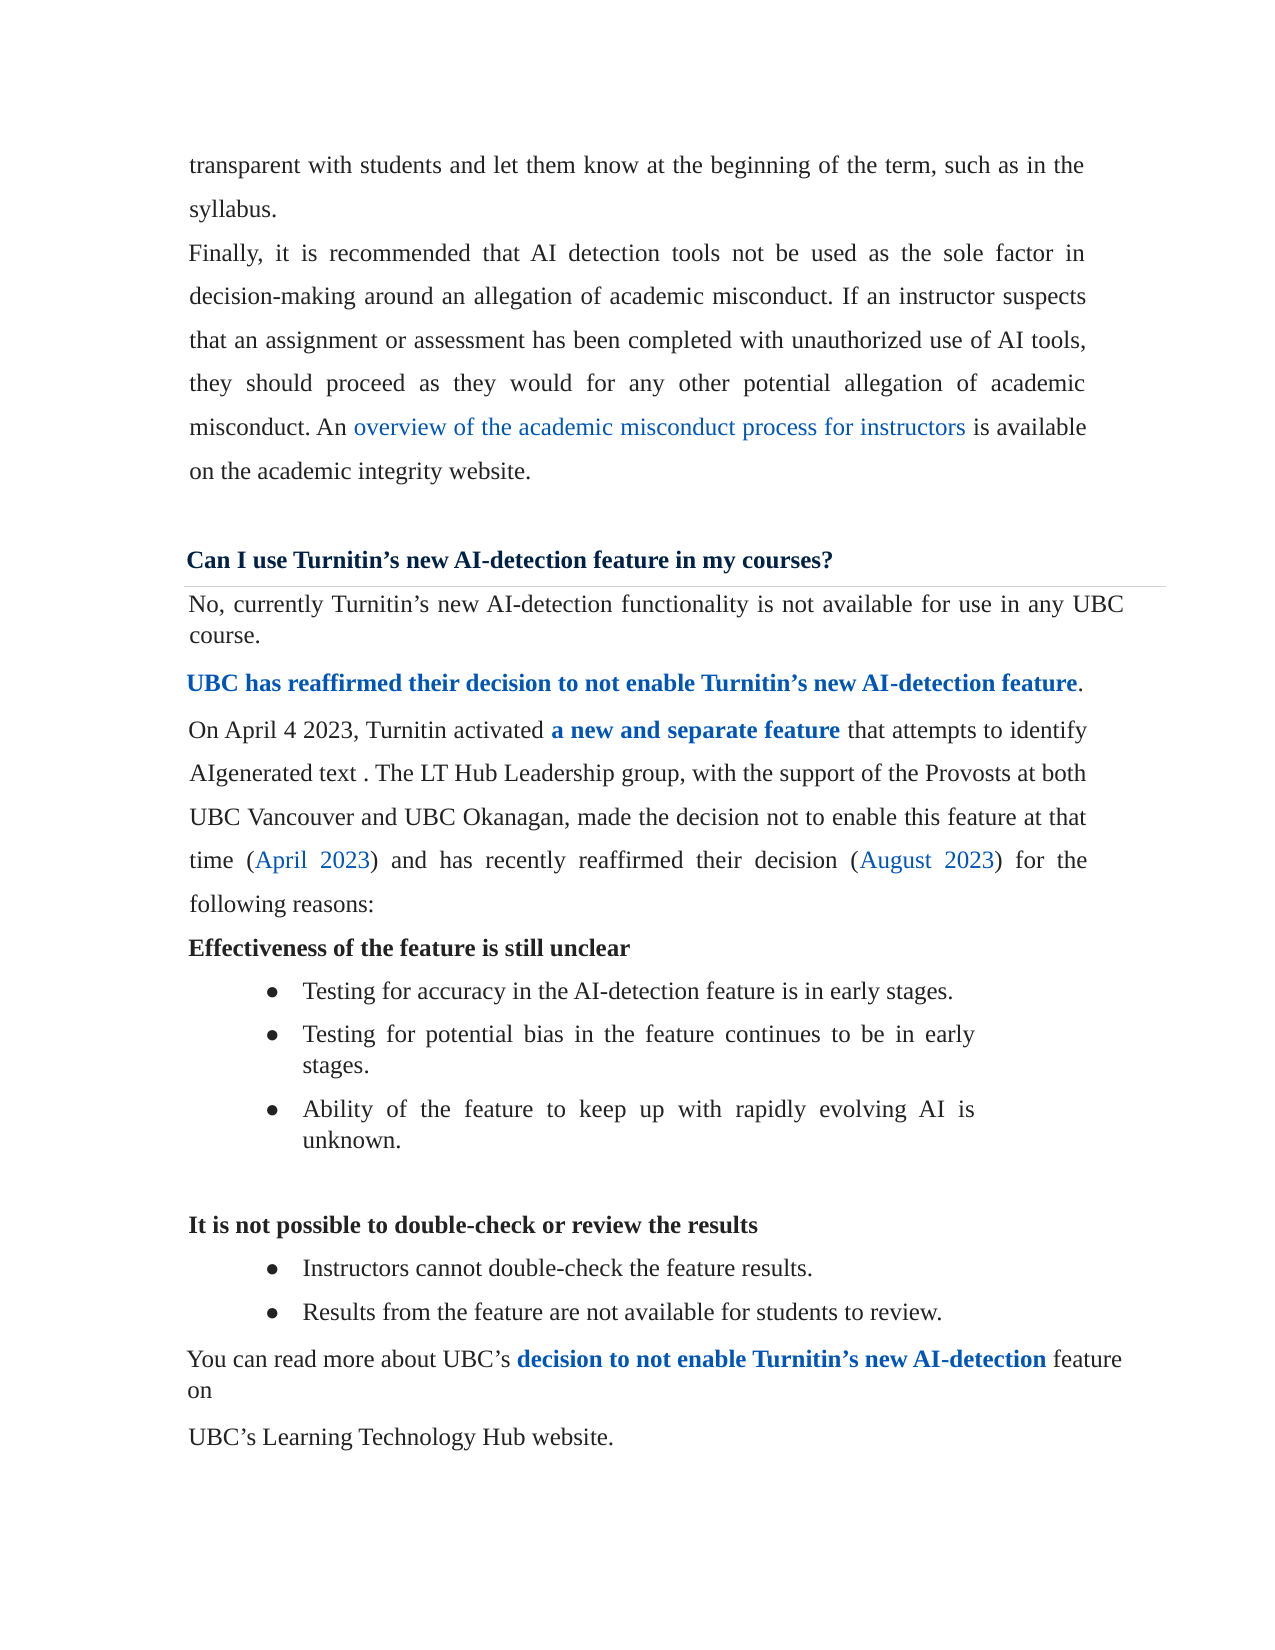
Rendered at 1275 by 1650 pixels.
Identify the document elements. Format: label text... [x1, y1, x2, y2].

text UBC’s Learning Technology Hub website. [188, 1422, 976, 1450]
text No, currently Turnitin’s new AI-detection functionality is not available for use in any UBC course. [188, 589, 1125, 649]
list Testing for accuracy in the AI-detection feature is in early stages. [265, 976, 976, 1005]
list Testing for potential bias in the feature continues to be in early stages. [265, 1019, 976, 1079]
text It is not possible to double-check or review the results [188, 1210, 1125, 1239]
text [188, 150, 1087, 222]
text On April 4 2023, Turnitin activated a new and separate feature that attempts to identify AIgenerated text . The LT Hub Leadership group, with the support of the Provosts at both UBC Vancouver and UBC Okanagan, made the decision not to enable this feature at that time (April 2023) and has recently reaffirmed their decision (August 2023) for the following reasons: [188, 715, 1088, 918]
list Results from the feature are not available for students to review. [265, 1297, 976, 1325]
text You can read more about UBC’s decision to not enable Turnitin’s new AI-detection feature on [186, 1344, 1125, 1403]
text Effectiveness of the feature is still unclear [188, 933, 1125, 962]
text Finally, it is recommended that AI detection tools not be used as the sole factor in decision-making around an allegation of academic misconduct. If an instructor suspects that an assignment or assessment has been completed with unauthorized use of AI tools, they should proceed as they would for any other potential allegation of academic misconduct. An overview of the academic misconduct process for instructors is available on the academic integrity website. [188, 238, 1087, 484]
text UBC has reaffirmed their decision to not enable Turnitin’s new AI-detection feature. [186, 668, 1125, 696]
list Instructors cannot double-check the feature results. [265, 1253, 976, 1282]
text Can I use Turnitin’s new AI-detection feature in my courses? [186, 545, 1125, 574]
list Ability of the feature to keep up with rapidly evolving AI is unknown. [265, 1094, 976, 1153]
